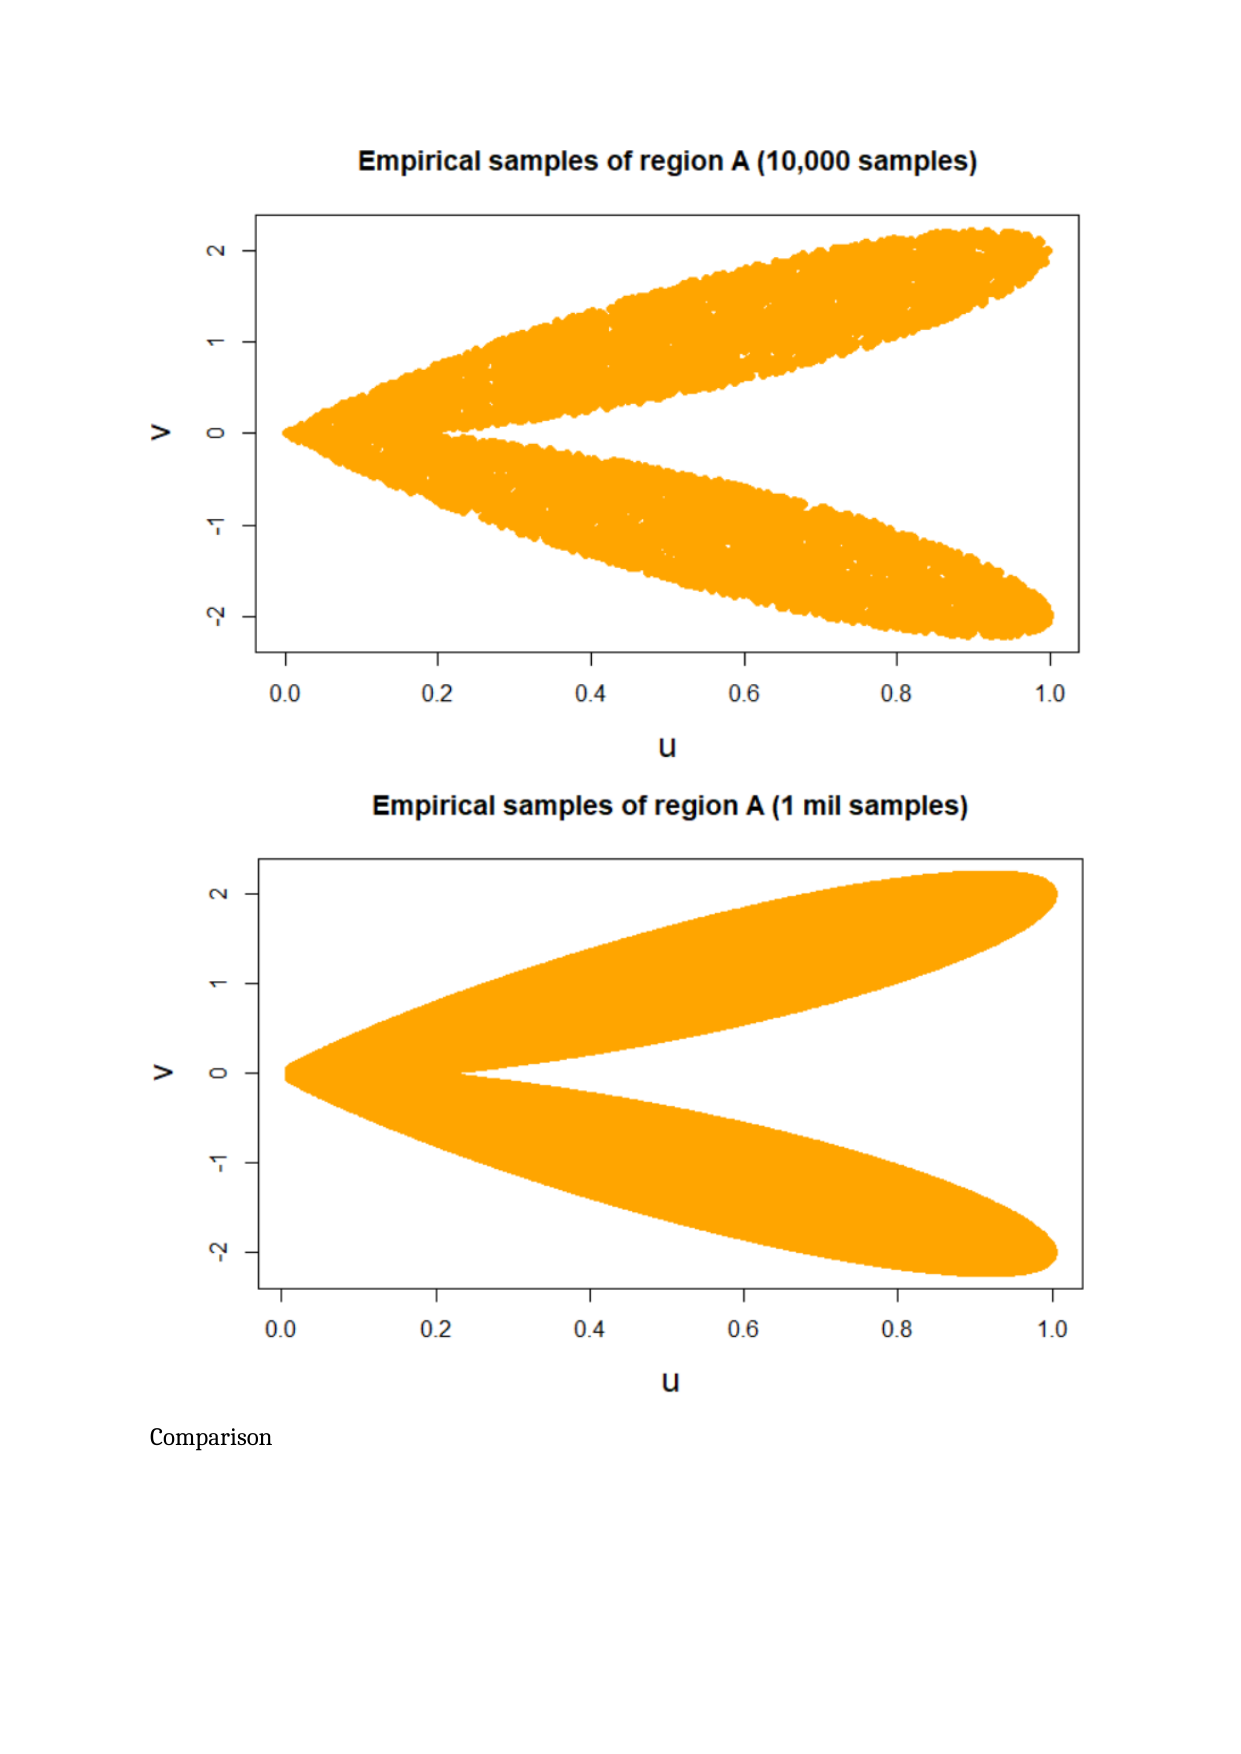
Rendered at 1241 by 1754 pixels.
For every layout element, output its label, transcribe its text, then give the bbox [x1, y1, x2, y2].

picture [150, 150, 1091, 765]
picture [150, 789, 1091, 1398]
text Comparison [150, 1423, 1090, 1452]
